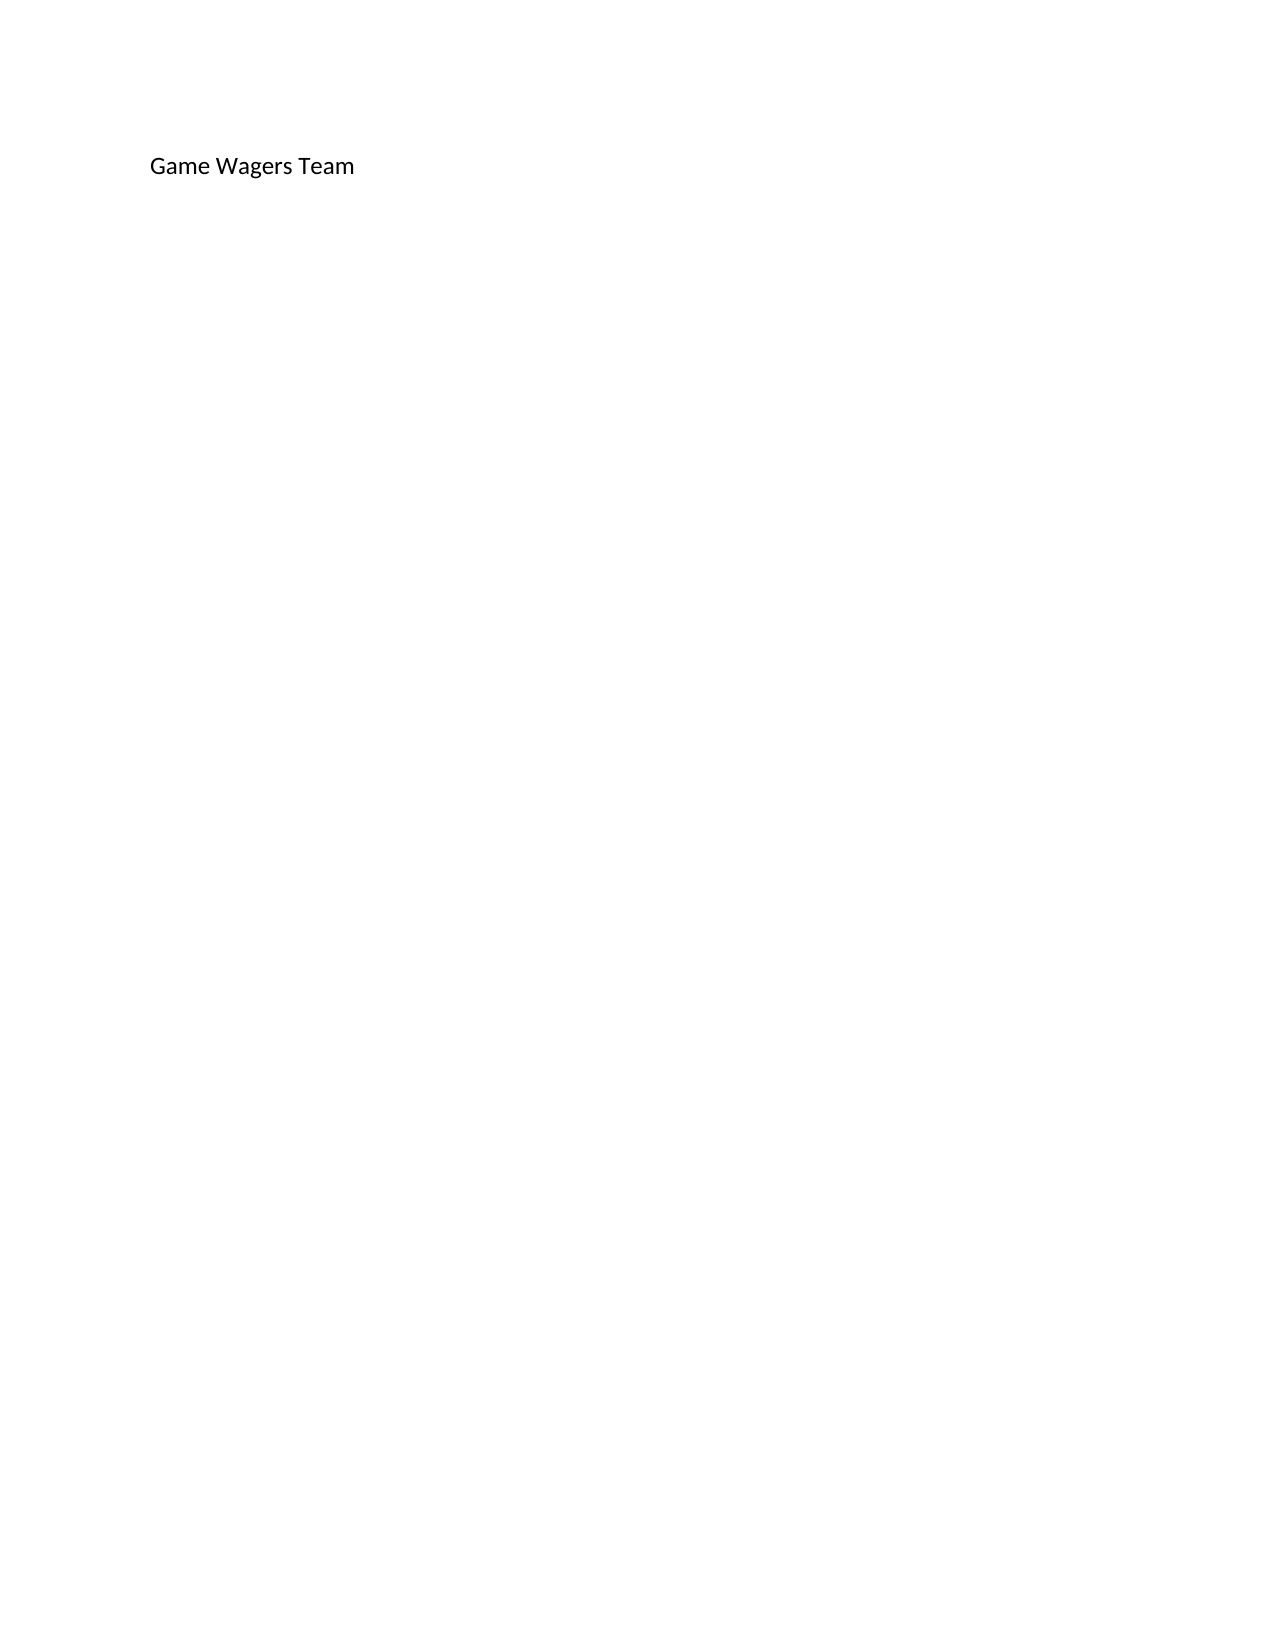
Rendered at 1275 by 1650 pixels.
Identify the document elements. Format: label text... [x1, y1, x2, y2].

text Game Wagers Team [150, 150, 1125, 181]
